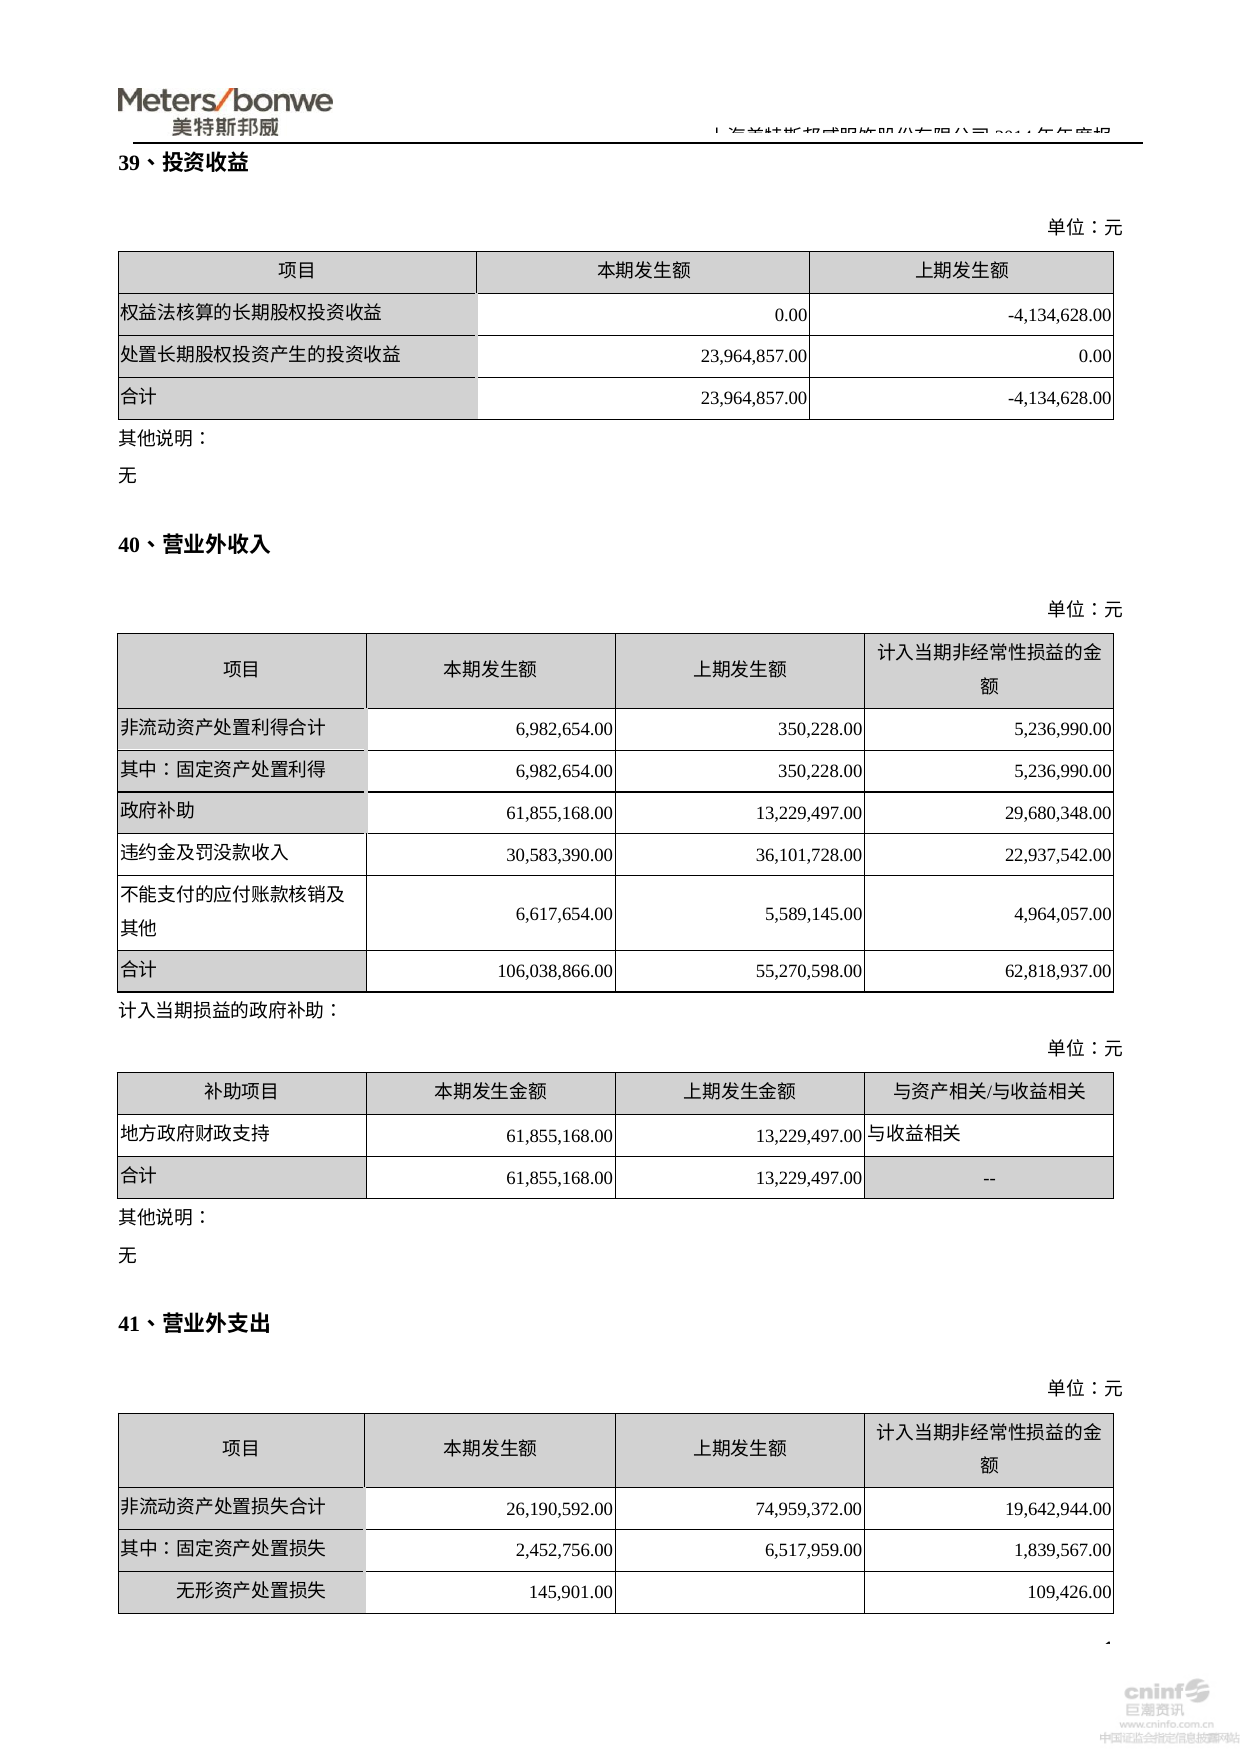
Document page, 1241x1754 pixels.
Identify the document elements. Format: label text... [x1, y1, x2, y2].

subtitle 39、投资收益 [118, 147, 1133, 177]
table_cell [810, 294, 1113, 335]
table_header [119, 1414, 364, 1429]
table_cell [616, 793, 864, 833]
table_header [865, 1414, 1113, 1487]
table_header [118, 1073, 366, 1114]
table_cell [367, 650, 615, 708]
text 单位：元 [102, 1376, 1122, 1401]
text 计入当期损益的政府补助： [118, 998, 1133, 1023]
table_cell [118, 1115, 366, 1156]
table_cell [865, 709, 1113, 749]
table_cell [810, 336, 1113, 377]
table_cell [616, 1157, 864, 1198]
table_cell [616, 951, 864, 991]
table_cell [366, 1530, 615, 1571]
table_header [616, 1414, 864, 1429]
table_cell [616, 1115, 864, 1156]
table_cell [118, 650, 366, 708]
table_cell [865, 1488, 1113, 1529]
subtitle 41、营业外支出 [118, 1308, 1133, 1338]
subtitle 40、营业外收入 [118, 529, 1133, 559]
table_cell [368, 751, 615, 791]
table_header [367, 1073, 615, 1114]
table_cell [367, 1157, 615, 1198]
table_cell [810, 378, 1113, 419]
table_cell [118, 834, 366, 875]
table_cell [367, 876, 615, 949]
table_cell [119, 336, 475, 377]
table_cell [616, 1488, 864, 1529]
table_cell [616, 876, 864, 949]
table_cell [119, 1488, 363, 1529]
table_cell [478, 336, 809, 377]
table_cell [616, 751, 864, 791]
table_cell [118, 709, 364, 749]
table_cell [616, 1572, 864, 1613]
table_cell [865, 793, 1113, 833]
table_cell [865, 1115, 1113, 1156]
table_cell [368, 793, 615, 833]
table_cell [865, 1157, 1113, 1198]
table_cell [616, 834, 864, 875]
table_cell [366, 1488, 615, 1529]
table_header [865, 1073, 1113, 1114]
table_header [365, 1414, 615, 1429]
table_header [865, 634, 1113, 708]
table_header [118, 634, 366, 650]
picture [1099, 1673, 1241, 1754]
text 其他说明： 无 [118, 425, 214, 488]
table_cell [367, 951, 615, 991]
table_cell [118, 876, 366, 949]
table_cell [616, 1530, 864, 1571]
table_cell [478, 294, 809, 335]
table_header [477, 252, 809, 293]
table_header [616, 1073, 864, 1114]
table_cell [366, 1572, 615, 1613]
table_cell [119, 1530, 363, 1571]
text 单位：元 [102, 214, 1122, 240]
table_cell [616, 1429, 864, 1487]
picture [118, 88, 333, 136]
text 其他说明： 无 [118, 1204, 214, 1267]
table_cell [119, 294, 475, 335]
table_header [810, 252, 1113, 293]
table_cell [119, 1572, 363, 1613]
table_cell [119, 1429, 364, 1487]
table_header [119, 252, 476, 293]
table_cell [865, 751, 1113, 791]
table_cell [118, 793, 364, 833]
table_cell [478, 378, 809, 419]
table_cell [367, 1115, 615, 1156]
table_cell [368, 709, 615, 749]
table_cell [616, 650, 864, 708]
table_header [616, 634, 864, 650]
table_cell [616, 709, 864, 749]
text 单位：元 [102, 596, 1122, 622]
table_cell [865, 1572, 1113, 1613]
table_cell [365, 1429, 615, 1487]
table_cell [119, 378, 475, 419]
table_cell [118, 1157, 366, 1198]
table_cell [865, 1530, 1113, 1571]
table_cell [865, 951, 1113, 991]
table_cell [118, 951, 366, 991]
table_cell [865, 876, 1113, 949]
text 单位：元 [102, 1036, 1122, 1061]
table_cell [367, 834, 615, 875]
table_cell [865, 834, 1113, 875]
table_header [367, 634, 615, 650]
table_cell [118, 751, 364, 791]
